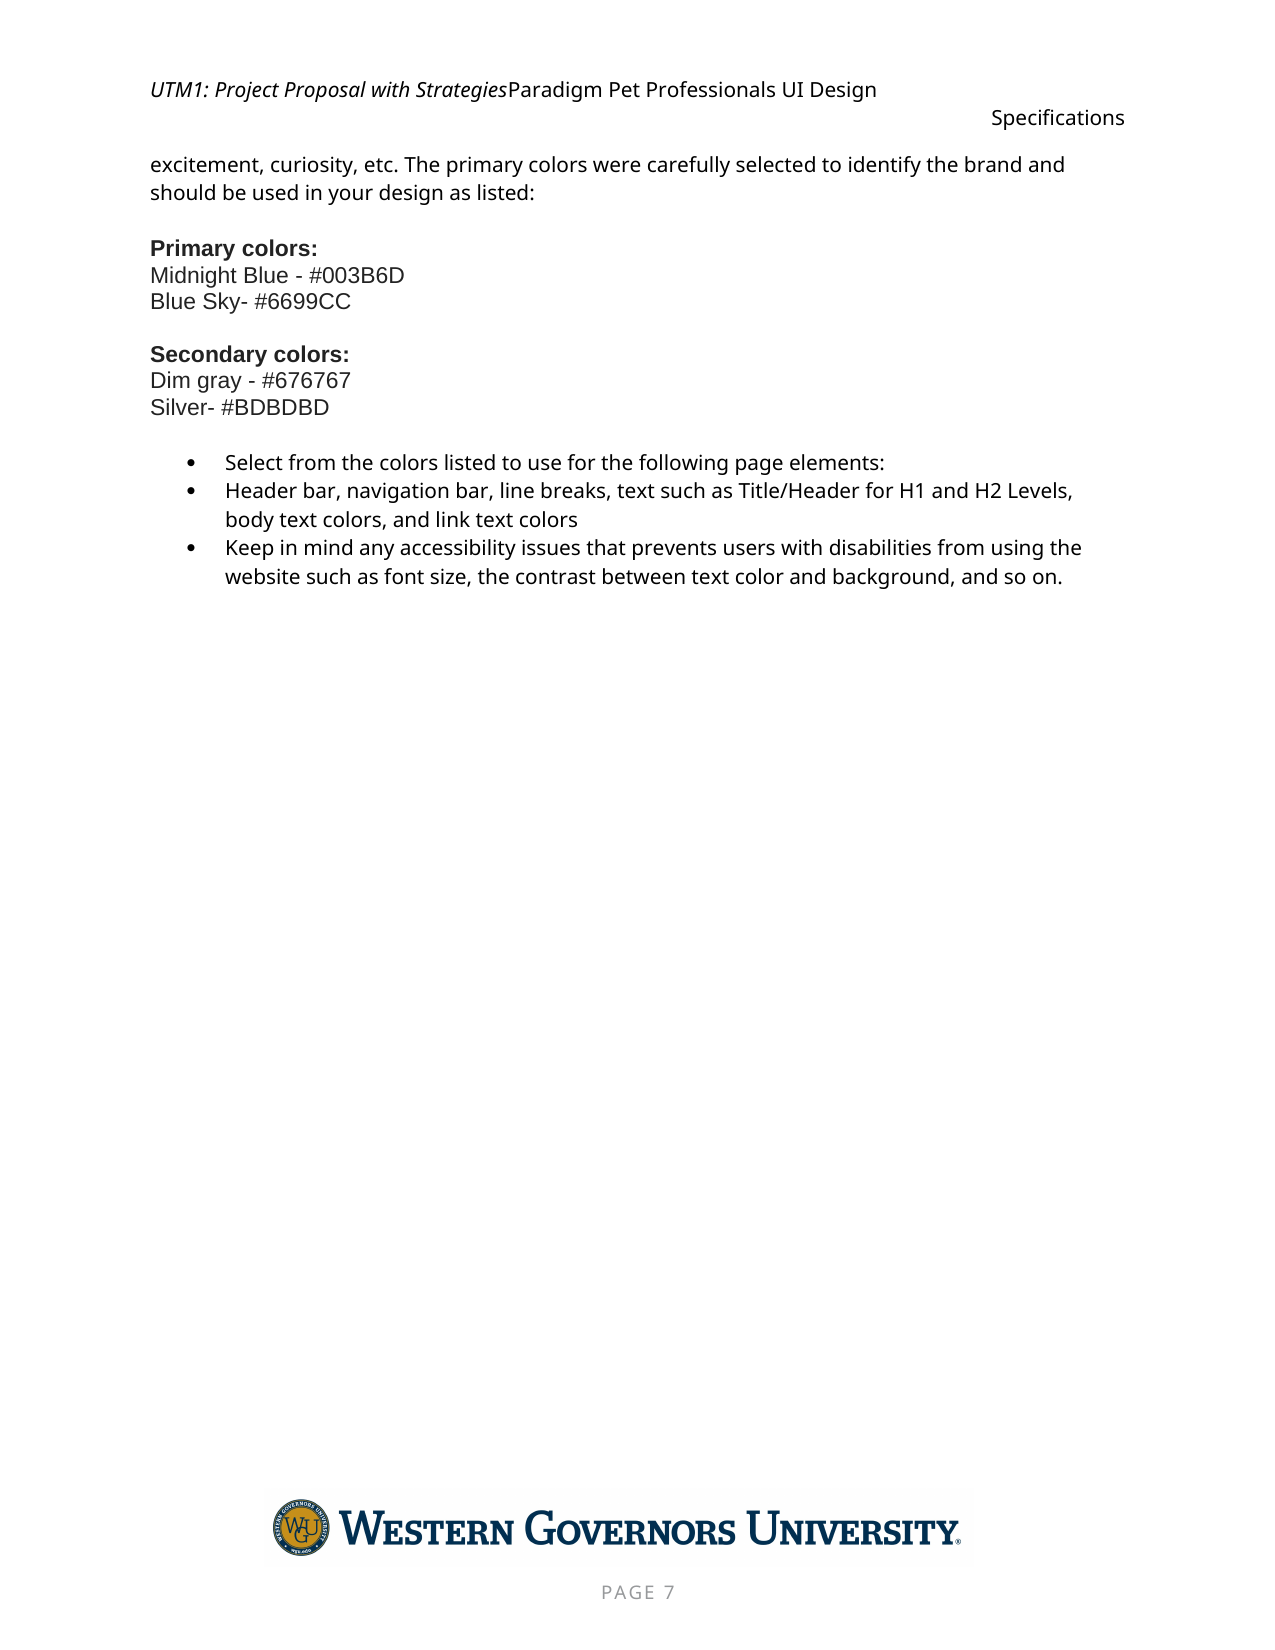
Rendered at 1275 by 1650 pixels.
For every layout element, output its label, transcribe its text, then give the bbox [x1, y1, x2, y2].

picture [263, 1488, 974, 1567]
text Primary colors: [150, 235, 1125, 262]
text Blue Sky- #6699CC [150, 288, 1125, 314]
list Header bar, navigation bar, line breaks, text such as Title/Header for H1 and H2 Levels, body text colors, and link text colors [187, 477, 1125, 533]
text Dim gray - #676767 [150, 367, 1125, 393]
text Midnight Blue - #003B6D [150, 262, 1125, 288]
list Keep in mind any accessibility issues that prevents users with disabilities from using the website such as font size, the contrast between text color and background, and so on. [187, 533, 1125, 590]
text Silver- #BDBDBD [150, 393, 1125, 420]
text Secondary colors: [150, 341, 1125, 367]
list Select from the colors listed to use for the following page elements: [187, 448, 1125, 477]
